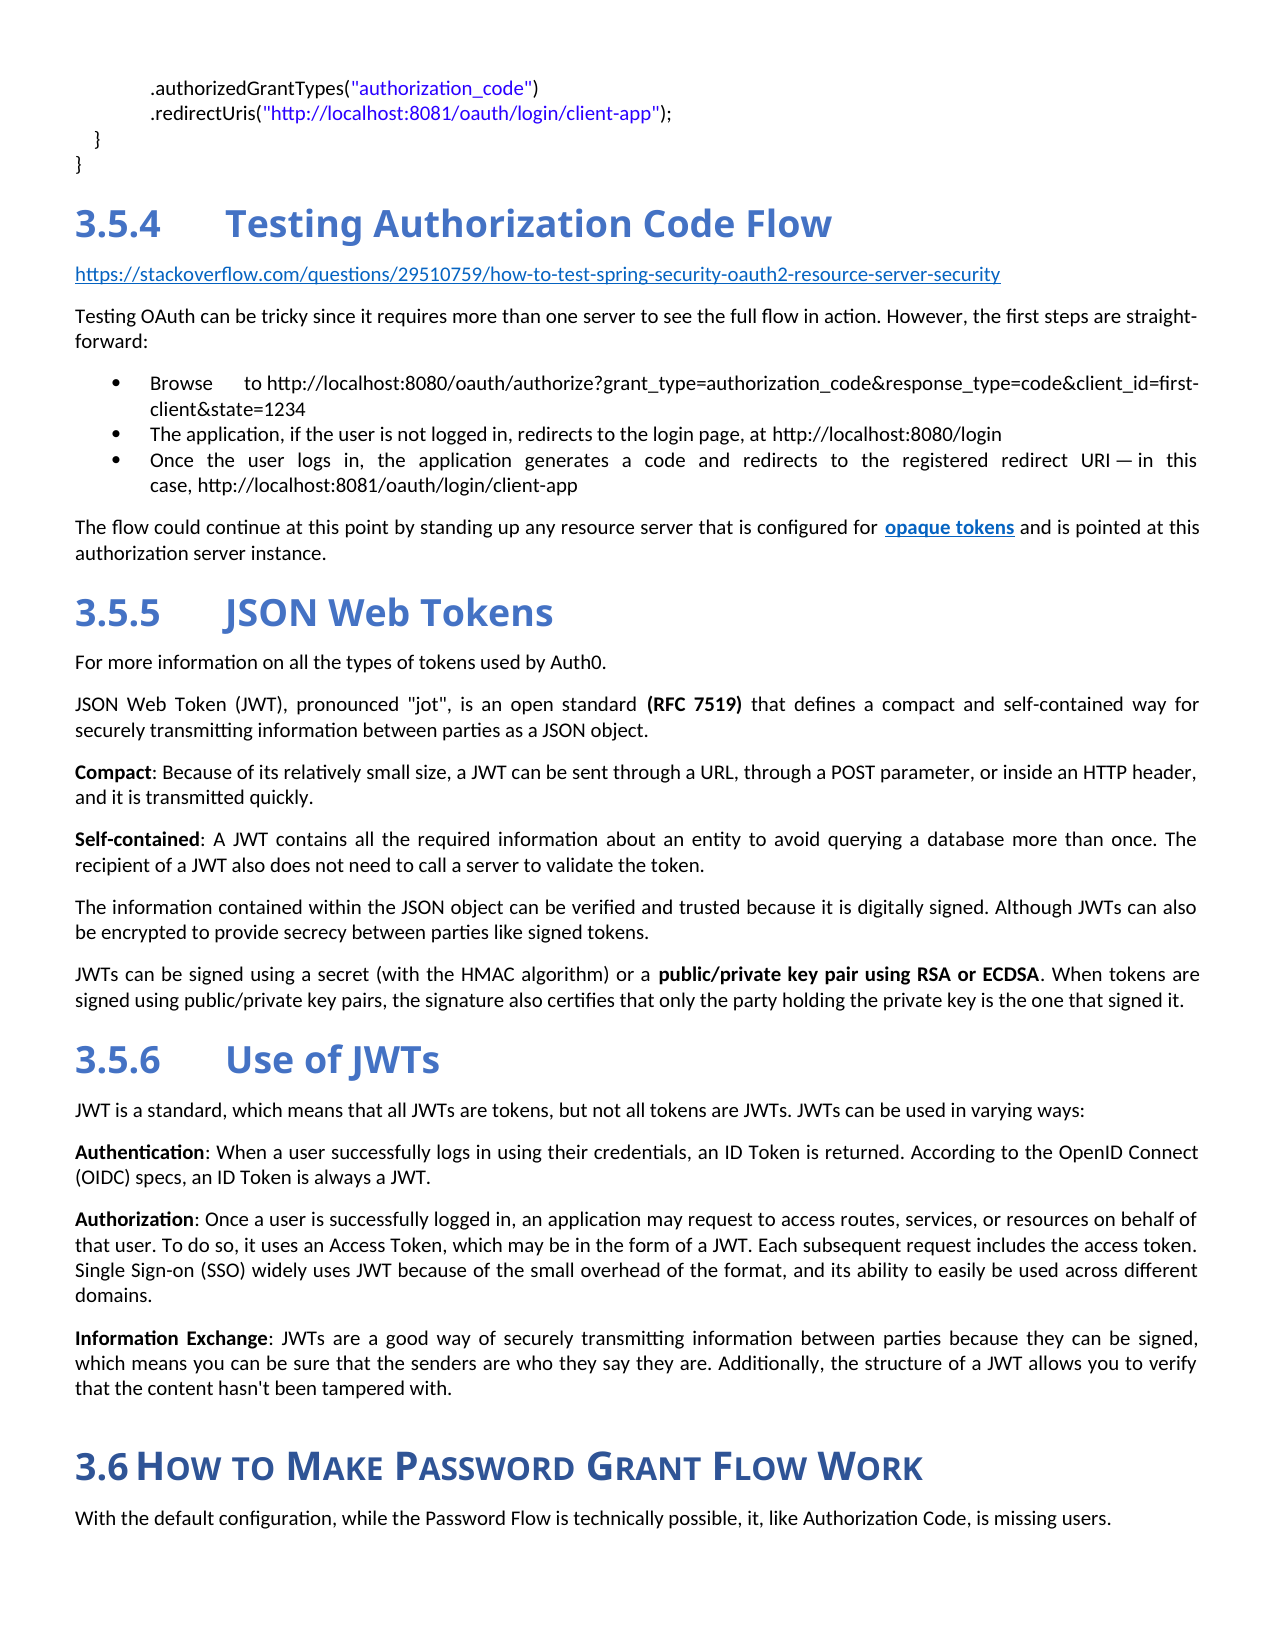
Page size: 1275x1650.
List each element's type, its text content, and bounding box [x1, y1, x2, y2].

list Browse to http://localhost:8080/oauth/authorize?grant_type=authorization_code&response_type=code&client_id=first-client&state=1234 [112, 371, 1200, 421]
text } [75, 126, 1200, 151]
text .authorizedGrantTypes("authorization_code") [75, 75, 1200, 100]
text The flow could continue at this point by standing up any resource server that is configured for opaque tokens and is pointed at this authorization server instance. [75, 514, 1200, 565]
text Authorization: Once a user is successfully logged in, an application may request to access routes, services, or resources on behalf of that user. To do so, it uses an Access Token, which may be in the form of a JWT. Each subsequent request includes the access token. Single Sign-on (SSO) widely uses JWT because of the small overhead of the format, and its ability to easily be used across different domains. [75, 1206, 1200, 1308]
text Compact: Because of its relatively small size, a JWT can be sent through a URL, through a POST parameter, or inside an HTTP header, and it is transmitted quickly. [75, 759, 1200, 810]
text https://stackoverflow.com/questions/29510759/how-to-test-spring-security-oauth2-resource-server-security [75, 261, 1200, 286]
text With the default configuration, while the Password Flow is technically possible, it, like Authorization Code, is missing users. [75, 1505, 1200, 1530]
text Authentication: When a user successfully logs in using their credentials, an ID Token is returned. According to the OpenID Connect (OIDC) specs, an ID Token is always a JWT. [75, 1139, 1200, 1190]
subtitle How to Make Password Grant Flow Work [75, 1438, 1200, 1492]
text Testing OAuth can be tricky since it requires more than one server to see the full flow in action. However, the first steps are straight-forward: [75, 303, 1200, 354]
subtitle JSON Web Tokens [75, 586, 1200, 637]
text Self-contained: A JWT contains all the required information about an entity to avoid querying a database more than once. The recipient of a JWT also does not need to call a server to validate the token. [75, 827, 1200, 877]
subtitle Use of JWTs [75, 1033, 1200, 1084]
list Once the user logs in, the application generates a code and redirects to the registered redirect URI — in this case, http://localhost:8081/oauth/login/client-app [112, 447, 1200, 498]
text JSON Web Token (JWT), pronounced "jot", is an open standard (RFC 7519) that defines a compact and self-contained way for securely transmitting information between parties as a JSON object. [75, 692, 1200, 742]
text } [75, 151, 1200, 177]
text Information Exchange: JWTs are a good way of securely transmitting information between parties because they can be signed, which means you can be sure that the senders are who they say they are. Additionally, the structure of a JWT allows you to verify that the content hasn't been tampered with. [75, 1325, 1200, 1401]
text For more information on all the types of tokens used by Auth0. [75, 649, 1200, 675]
text JWTs can be signed using a secret (with the HMAC algorithm) or a public/private key pair using RSA or ECDSA. When tokens are signed using public/private key pairs, the signature also certifies that only the party holding the private key is the one that signed it. [75, 962, 1200, 1012]
text JWT is a standard, which means that all JWTs are tokens, but not all tokens are JWTs. JWTs can be used in varying ways: [75, 1097, 1200, 1122]
subtitle Testing Authorization Code Flow [75, 197, 1200, 248]
list The application, if the user is not logged in, redirects to the login page, at http://localhost:8080/login [112, 421, 1200, 447]
text The information contained within the JSON object can be verified and trusted because it is digitally signed. Although JWTs can also be encrypted to provide secrecy between parties like signed tokens. [75, 894, 1200, 945]
text .redirectUris("http://localhost:8081/oauth/login/client-app"); [75, 100, 1200, 126]
